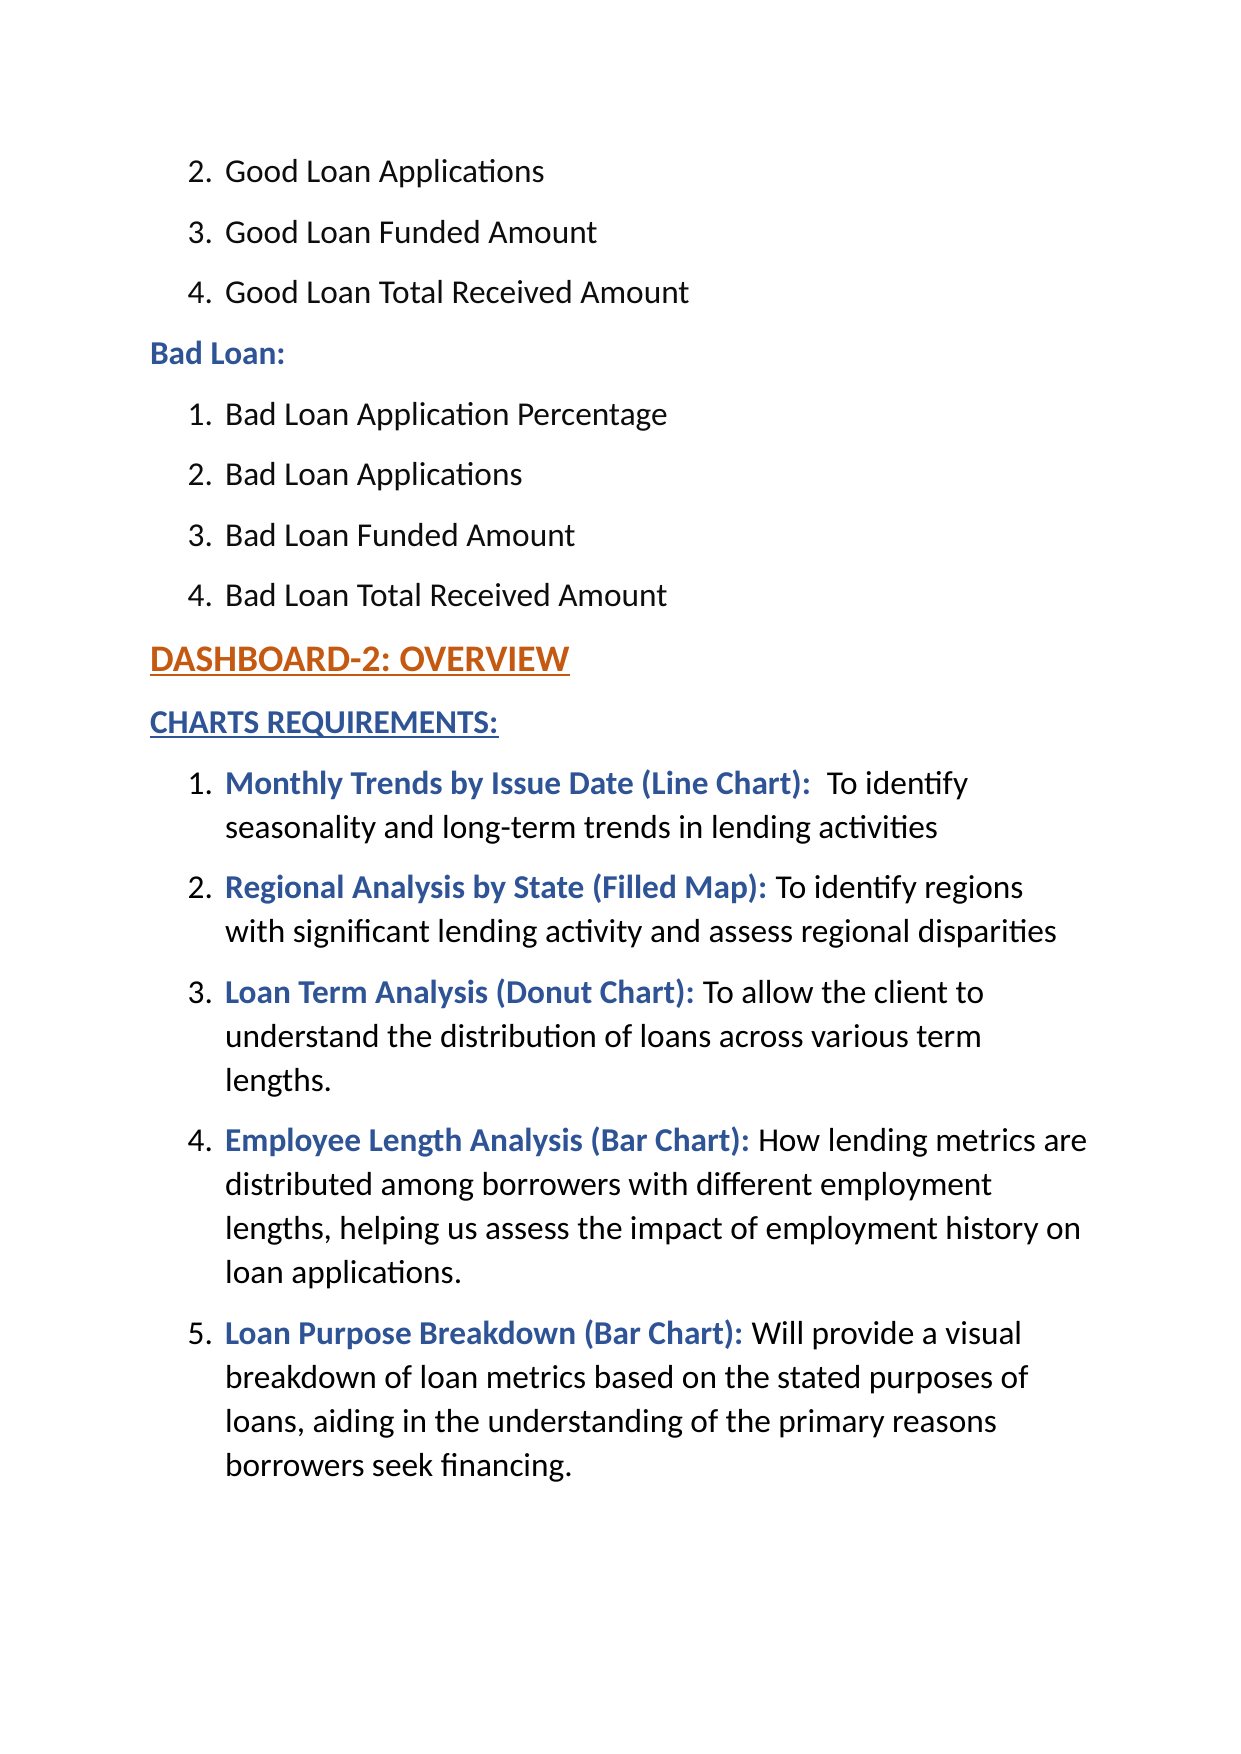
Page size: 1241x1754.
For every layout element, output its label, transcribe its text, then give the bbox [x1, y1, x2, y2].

text Bad Loan: [150, 332, 1090, 373]
list Employee Length Analysis (Bar Chart): How lending metrics are distributed among borrowers with different employment lengths, helping us assess the impact of employment history on loan applications. [187, 1119, 1090, 1292]
list Loan Purpose Breakdown (Bar Chart): Will provide a visual breakdown of loan metrics based on the stated purposes of loans, aiding in the understanding of the primary reasons borrowers seek financing. [187, 1312, 1090, 1484]
list Monthly Trends by Issue Date (Line Chart): To identify seasonality and long-term trends in lending activities [187, 762, 1090, 846]
list Bad Loan Total Received Amount [187, 574, 1090, 615]
list Bad Loan Applications [187, 453, 1090, 494]
list Bad Loan Application Percentage [187, 392, 1090, 433]
list Good Loan Funded Amount [187, 211, 1090, 251]
text CHARTS REQUIREMENTS: [150, 701, 1090, 742]
list Good Loan Applications [187, 150, 1090, 191]
list Loan Term Analysis (Donut Chart): To allow the client to understand the distribution of loans across various term lengths. [187, 971, 1090, 1099]
text DASHBOARD-2: OVERVIEW [150, 635, 1090, 681]
list Good Loan Total Received Amount [187, 271, 1090, 312]
list Regional Analysis by State (Filled Map): To identify regions with significant lending activity and assess regional disparities [187, 866, 1090, 951]
list Bad Loan Funded Amount [187, 514, 1090, 554]
